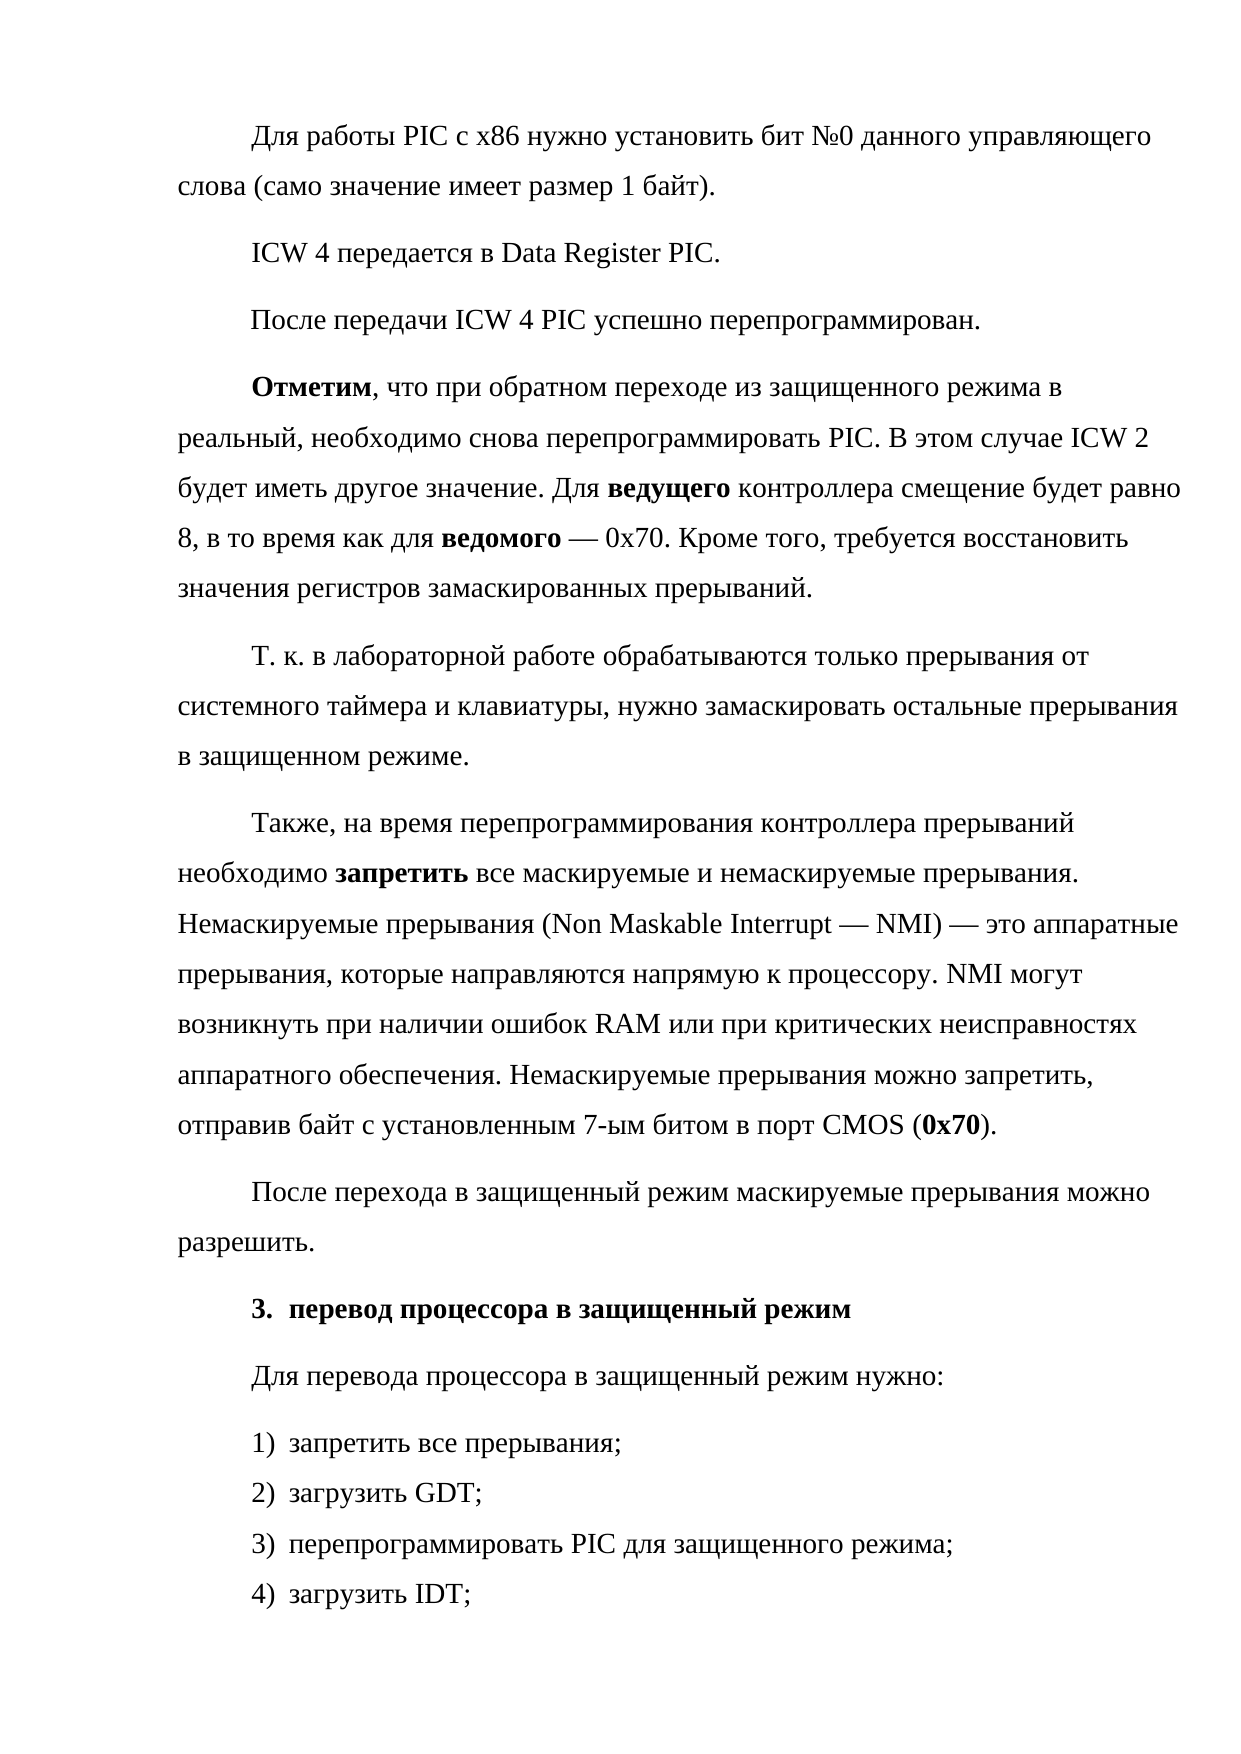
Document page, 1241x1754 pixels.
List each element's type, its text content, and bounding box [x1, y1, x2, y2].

text Для перевода процессора в защищенный режим нужно: [177, 1358, 1181, 1392]
text Т. к. в лабораторной работе обрабатываются только прерывания от системного таймера и клавиатуры, нужно замаскировать остальные прерывания в защищенном режиме. [177, 638, 1181, 772]
list перепрограммировать PIC для защищенного режима; [251, 1526, 1181, 1559]
text Отметим, что при обратном переходе из защищенного режима в реальный, необходимо снова перепрограммировать PIC. В этом случае ICW 2 будет иметь другое значение. Для ведущего контроллера смещение будет равно 8, в то время как для ведомого — 0x70. Кроме того, требуется восстановить значения регистров замаскированных прерываний. [177, 369, 1181, 604]
list загрузить IDT; [251, 1576, 1181, 1610]
list запретить все прерывания; [251, 1425, 1181, 1459]
text Также, на время перепрограммирования контроллера прерываний необходимо запретить все маскируемые и немаскируемые прерывания. Немаскируемые прерывания (Non Maskable Interrupt — NMI) — это аппаратные прерывания, которые направляются напрямую к процессору. NMI могут возникнуть при наличии ошибок RAM или при критических неисправностях аппаратного обеспечения. Немаскируемые прерывания можно запретить, отправив байт с установленным 7-ым битом в порт CMOS (0x70). [177, 805, 1181, 1141]
text После передачи ICW 4 PIC успешно перепрограммирован. [177, 302, 1181, 336]
text Для работы PIC с x86 нужно установить бит №0 данного управляющего слова (само значение имеет размер 1 байт). [177, 118, 1181, 202]
list перевод процессора в защищенный режим [251, 1291, 1181, 1325]
text ICW 4 передается в Data Register PIC. [177, 235, 1181, 269]
list загрузить GDT; [251, 1476, 1181, 1509]
text После перехода в защищенный режим маскируемые прерывания можно разрешить. [177, 1174, 1181, 1258]
